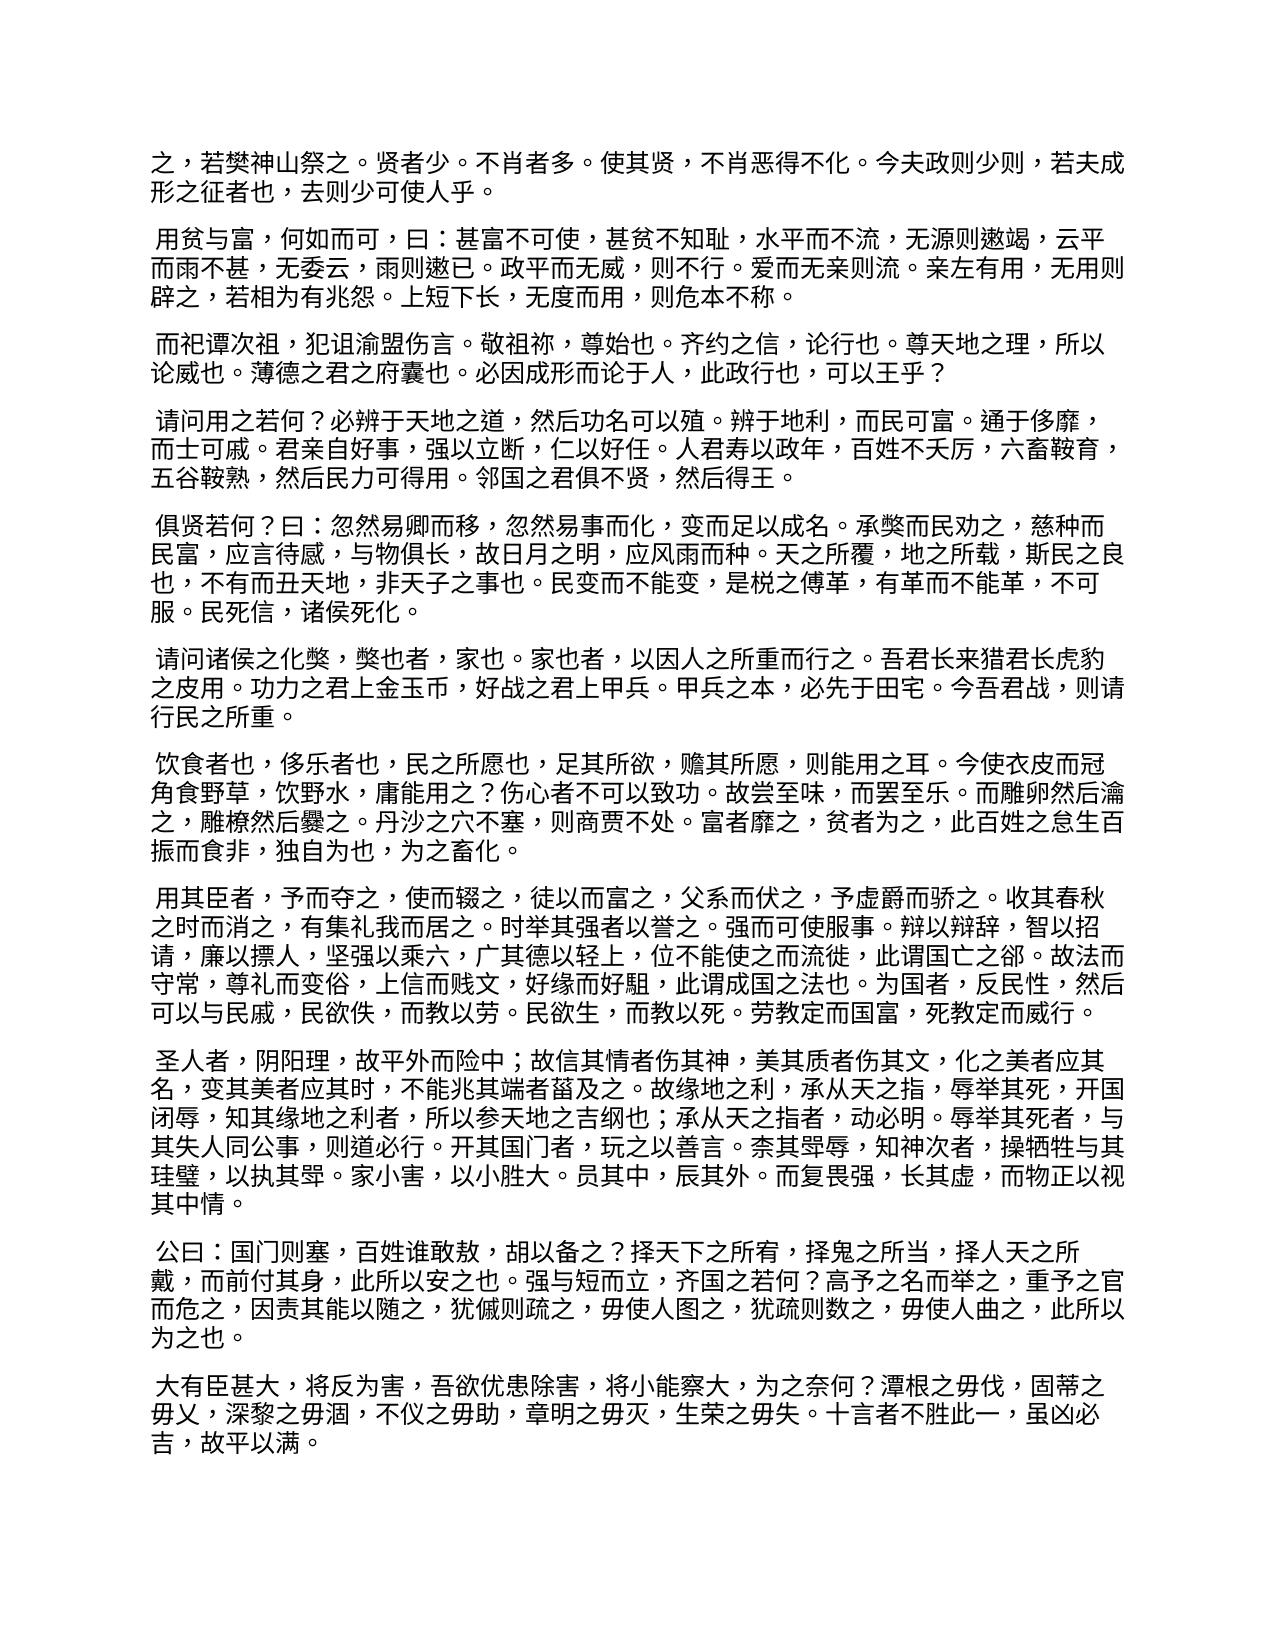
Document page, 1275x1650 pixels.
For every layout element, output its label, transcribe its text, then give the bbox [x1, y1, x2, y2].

text 用贫与富，何如而可，曰：甚富不可使，甚贫不知耻，水平而不流，无源则遫竭，云平而雨不甚，无委云，雨则遫已。政平而无威，则不行。爱而无亲则流。亲左有用，无用则辟之，若相为有兆怨。上短下长，无度而用，则危本不称。 [150, 226, 1125, 312]
text 请问用之若何？必辨于天地之道，然后功名可以殖。辨于地利，而民可富。通于侈靡，而士可戚。君亲自好事，强以立断，仁以好任。人君寿以政年，百姓不夭厉，六畜鞍育，五谷鞍熟，然后民力可得用。邻国之君俱不贤，然后得王。 [150, 407, 1125, 494]
text 用其臣者，予而夺之，使而辍之，徒以而富之，父系而伏之，予虚爵而骄之。收其春秋之时而消之，有集礼我而居之。时举其强者以誉之。强而可使服事。辩以辩辞，智以招请，廉以摽人，坚强以乘六，广其德以轻上，位不能使之而流徙，此谓国亡之郤。故法而守常，尊礼而变俗，上信而贱文，好缘而好駔，此谓成国之法也。为国者，反民性，然后可以与民戚，民欲佚，而教以劳。民欲生，而教以死。劳教定而国富，死教定而威行。 [150, 885, 1125, 1029]
text 公曰：国门则塞，百姓谁敢敖，胡以备之？择天下之所宥，择鬼之所当，择人天之所戴，而前付其身，此所以安之也。强与短而立，齐国之若何？高予之名而举之，重予之官而危之，因责其能以随之，犹傶则疏之，毋使人图之，犹疏则数之，毋使人曲之，此所以为之也。 [150, 1239, 1125, 1354]
text 俱贤若何？曰：忽然易卿而移，忽然易事而化，变而足以成名。承獘而民劝之，慈种而民富，应言待感，与物俱长，故日月之明，应风雨而种。天之所覆，地之所载，斯民之良也，不有而丑天地，非天子之事也。民变而不能变，是棁之傅革，有革而不能革，不可服。民死信，诸侯死化。 [150, 512, 1125, 627]
text 请问诸侯之化獘，獘也者，家也。家也者，以因人之所重而行之。吾君长来猎君长虎豹之皮用。功力之君上金玉币，好战之君上甲兵。甲兵之本，必先于田宅。今吾君战，则请行民之所重。 [150, 646, 1125, 732]
text 圣人者，阴阳理，故平外而险中；故信其情者伤其神，美其质者伤其文，化之美者应其名，变其美者应其时，不能兆其端者菑及之。故缘地之利，承从天之指，辱举其死，开国闭辱，知其缘地之利者，所以参天地之吉纲也；承从天之指者，动必明。辱举其死者，与其失人同公事，则道必行。开其国门者，玩之以善言。柰其斝辱，知神次者，操牺牲与其珪璧，以执其斝。家小害，以小胜大。员其中，辰其外。而复畏强，长其虚，而物正以视其中情。 [150, 1047, 1125, 1220]
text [150, 150, 1125, 207]
text 而祀谭次祖，犯诅渝盟伤言。敬祖祢，尊始也。齐约之信，论行也。尊天地之理，所以论威也。薄德之君之府囊也。必因成形而论于人，此政行也，可以王乎？ [150, 331, 1125, 389]
text 饮食者也，侈乐者也，民之所愿也，足其所欲，赡其所愿，则能用之耳。今使衣皮而冠角食野草，饮野水，庸能用之？伤心者不可以致功。故尝至味，而罢至乐。而雕卵然后瀹之，雕橑然后爨之。丹沙之穴不塞，则商贾不处。富者靡之，贫者为之，此百姓之怠生百振而食非，独自为也，为之畜化。 [150, 751, 1125, 866]
text 大有臣甚大，将反为害，吾欲优患除害，将小能察大，为之奈何？潭根之毋伐，固蒂之毋乂，深黎之毋涸，不仪之毋助，章明之毋灭，生荣之毋失。十言者不胜此一，虽凶必吉，故平以满。 [150, 1372, 1125, 1459]
